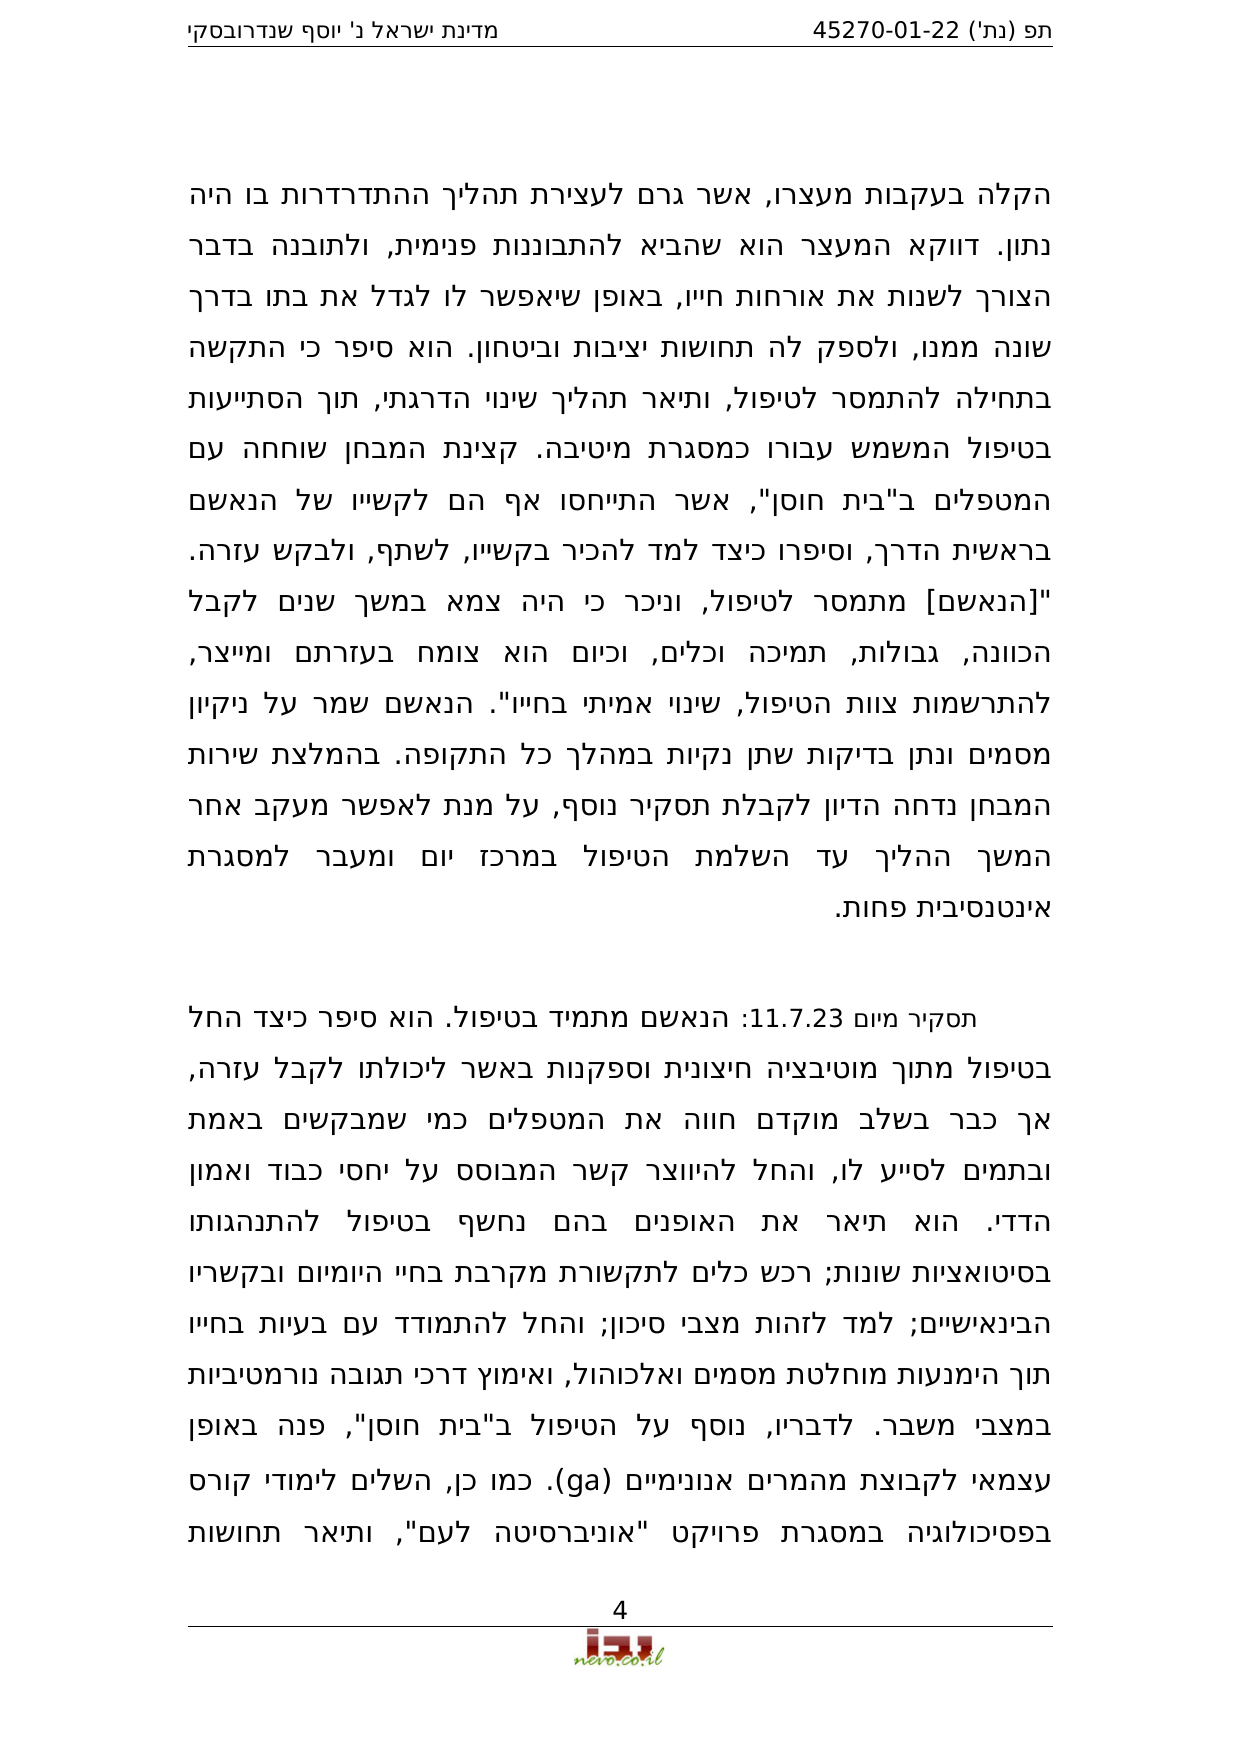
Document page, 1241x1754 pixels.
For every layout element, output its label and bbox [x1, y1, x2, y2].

text [187, 177, 1053, 924]
picture [574, 1628, 666, 1667]
text [187, 1001, 1053, 1550]
